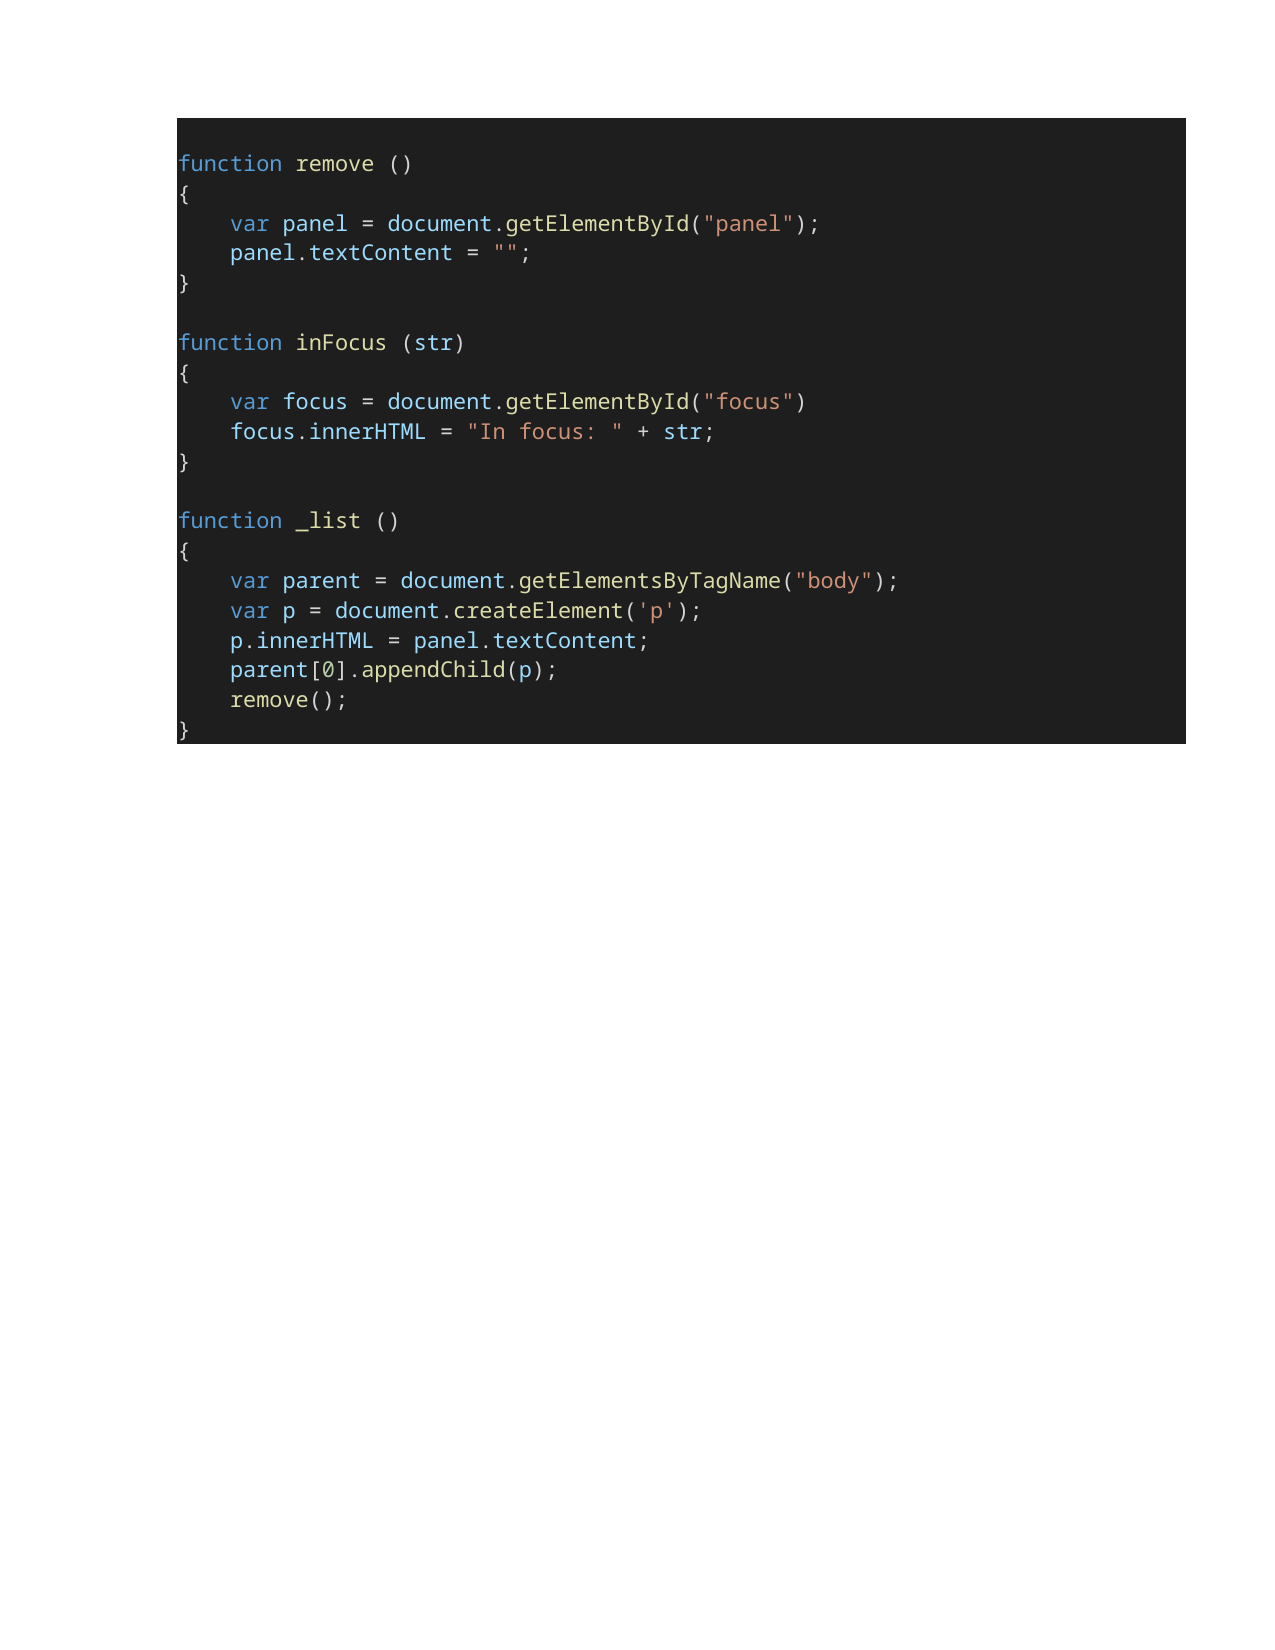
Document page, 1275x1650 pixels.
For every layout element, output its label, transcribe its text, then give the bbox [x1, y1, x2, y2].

text focus.innerHTML = "In focus: " + str; [177, 416, 1186, 446]
text function remove () [177, 148, 1186, 178]
text } [177, 714, 1186, 744]
text function inFocus (str) [177, 327, 1186, 356]
text { [177, 356, 1186, 386]
text function _list () [177, 505, 1186, 535]
text remove(); [177, 684, 1186, 714]
text { [177, 535, 1186, 565]
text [177, 207, 1186, 237]
text panel.textContent = ""; [177, 237, 1186, 267]
text p.innerHTML = panel.textContent; [177, 624, 1186, 654]
text } [177, 446, 1186, 476]
text { [177, 178, 1186, 207]
text } [177, 267, 1186, 297]
text var focus = document.getElementById("focus") [177, 386, 1186, 416]
text parent[0].appendChild(p); [177, 654, 1186, 684]
text var p = document.createElement('p'); [177, 595, 1186, 624]
text var parent = document.getElementsByTagName("body"); [177, 565, 1186, 595]
